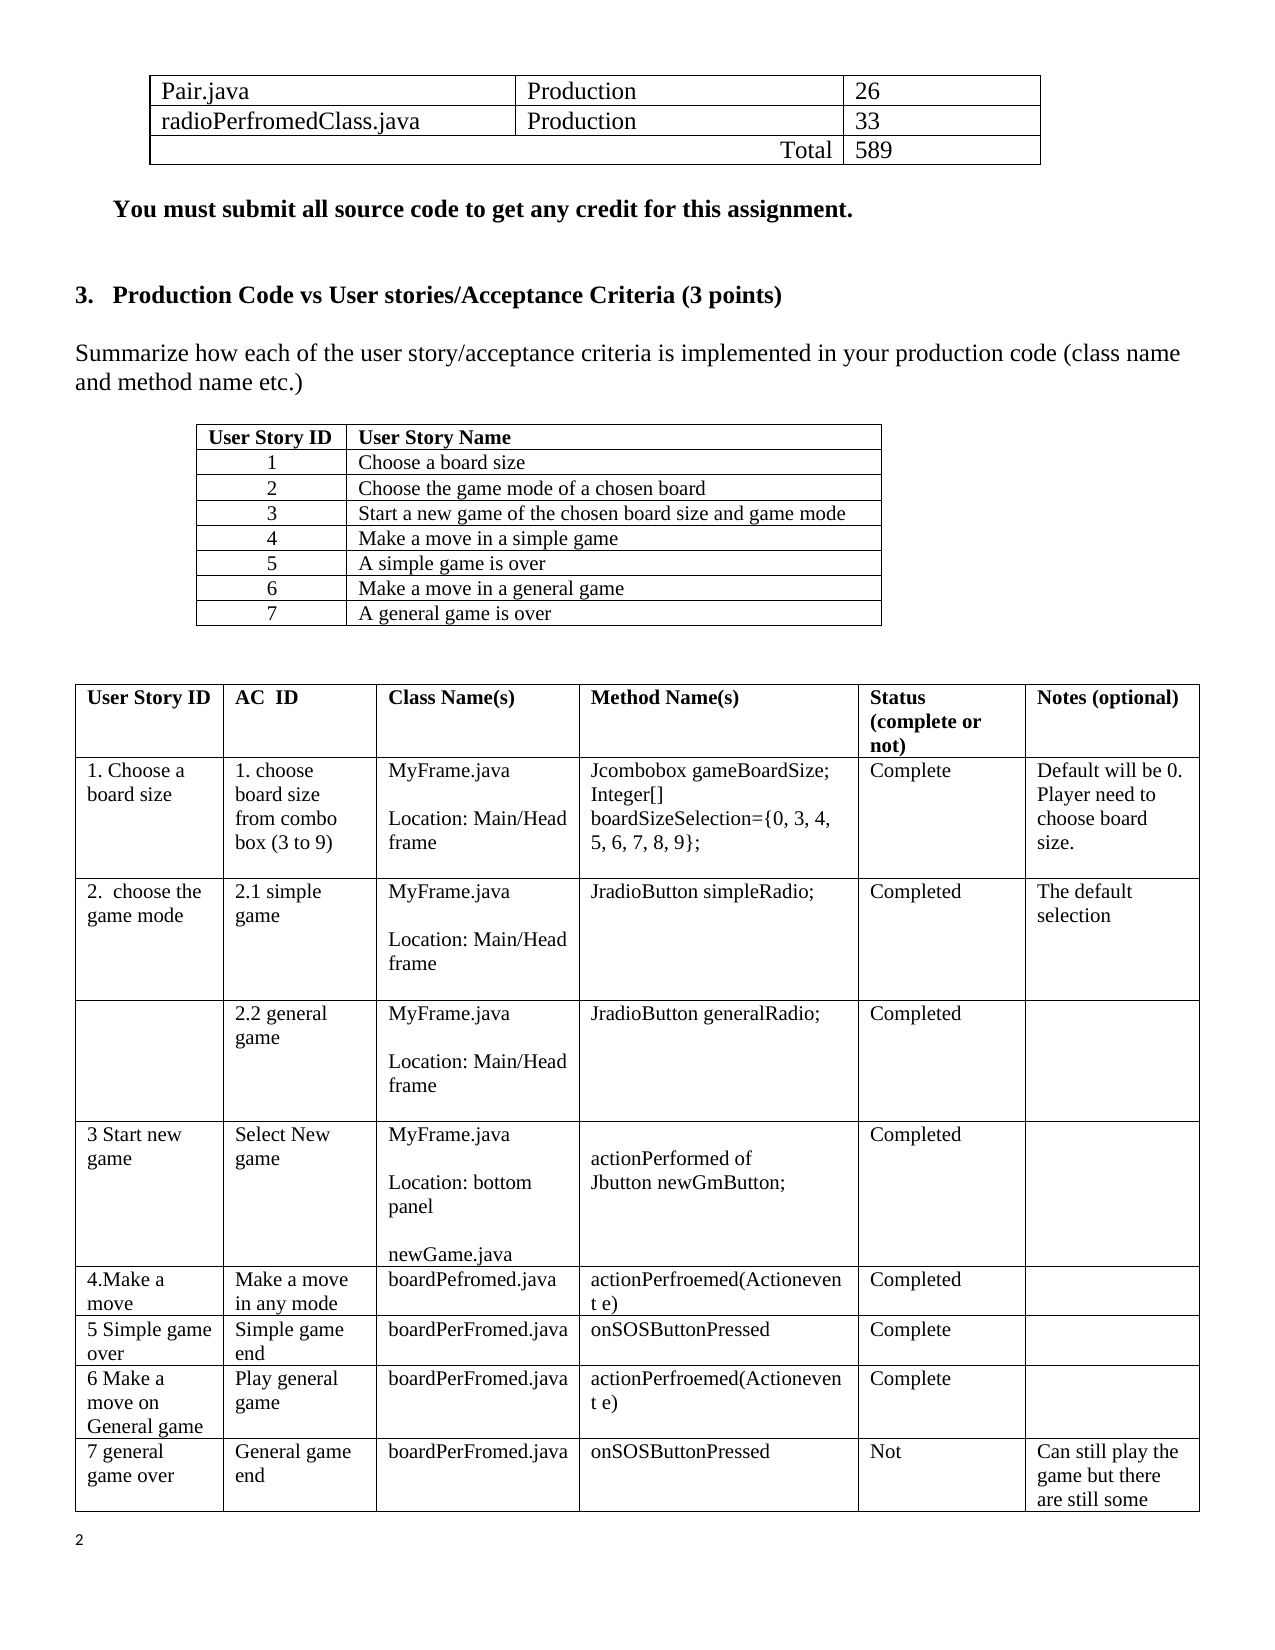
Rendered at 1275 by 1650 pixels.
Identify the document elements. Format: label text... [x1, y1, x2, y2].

table_cell boardPefromed.java [377, 1267, 579, 1315]
table_cell 5 [197, 551, 346, 575]
table_cell Production [516, 106, 843, 134]
table_cell 4 [197, 526, 346, 550]
table_cell Complete [859, 758, 1025, 878]
table_cell Completed [859, 879, 1025, 999]
table_cell Completed [859, 1001, 1025, 1121]
table_cell 589 [844, 136, 1040, 164]
table_cell [76, 1001, 223, 1121]
table_cell Complete [859, 1316, 1025, 1364]
table_cell 7 general game over [76, 1439, 223, 1511]
table_cell 26 [844, 76, 1040, 105]
table_header User Story ID [197, 425, 346, 449]
text You must submit all source code to get any credit for this assignment. [112, 194, 1200, 223]
table_cell 33 [844, 106, 1040, 134]
table_cell A simple game is over [347, 551, 881, 575]
table_cell 2. choose the game mode [76, 879, 223, 999]
table_cell actionPerformed of Jbutton newGmButton; [580, 1122, 858, 1266]
text Summarize how each of the user story/acceptance criteria is implemented in your production code (class name and method name etc.) [75, 338, 1200, 395]
table_cell Make a move in a simple game [347, 526, 881, 550]
table_cell Start a new game of the chosen board size and game mode [347, 501, 881, 524]
table_header AC ID [224, 685, 376, 757]
table_cell boardPerFromed.java [377, 1316, 579, 1364]
table_cell Choose a board size [347, 450, 881, 474]
table_cell Not [859, 1439, 1025, 1511]
table_cell 2.2 general game [224, 1001, 376, 1121]
table_cell A general game is over [347, 601, 881, 625]
table_cell actionPerfroemed(Actionevent e) [580, 1366, 858, 1438]
table_cell onSOSButtonPressed [580, 1316, 858, 1364]
table_cell [1026, 1267, 1199, 1315]
table_cell 6 [197, 576, 346, 600]
table_cell Simple game end [224, 1316, 376, 1364]
table_cell Jcombobox gameBoardSize; Integer[] boardSizeSelection={0, 3, 4, 5, 6, 7, 8, 9}; [580, 758, 858, 878]
table_cell [1026, 1001, 1199, 1121]
table_cell 3 [197, 501, 346, 524]
table_cell MyFrame.java Location: Main/Head frame [377, 758, 579, 878]
table_cell Total [151, 136, 843, 164]
table_cell JradioButton simpleRadio; [580, 879, 858, 999]
table_header Status (complete or not) [859, 685, 1025, 757]
table_cell Pair.java [151, 76, 515, 105]
table_cell 6 Make a move on General game [76, 1366, 223, 1438]
table_cell Production [516, 76, 843, 105]
table_cell 7 [197, 601, 346, 625]
table_cell Completed [859, 1122, 1025, 1266]
table_cell Complete [859, 1366, 1025, 1438]
table_cell onSOSButtonPressed [580, 1439, 858, 1511]
table_header User Story ID [76, 685, 223, 757]
table_cell Play general game [224, 1366, 376, 1438]
table_cell [1026, 1122, 1199, 1266]
table_cell [1026, 1316, 1199, 1364]
table_cell 4.Make a move [76, 1267, 223, 1315]
table_cell actionPerfroemed(Actionevent e) [580, 1267, 858, 1315]
table_cell boardPerFromed.java [377, 1439, 579, 1511]
table_cell General game end [224, 1439, 376, 1511]
table_cell MyFrame.java Location: Main/Head frame [377, 1001, 579, 1121]
table_cell Choose the game mode of a chosen board [347, 475, 881, 499]
table_cell [1026, 1366, 1199, 1438]
table_cell Select New game [224, 1122, 376, 1266]
table_header Method Name(s) [580, 685, 858, 757]
table_cell 2 [197, 475, 346, 499]
table_cell Make a move in any mode [224, 1267, 376, 1315]
table_cell Make a move in a general game [347, 576, 881, 600]
table_cell 2.1 simple game [224, 879, 376, 999]
list Production Code vs User stories/Acceptance Criteria (3 points) [75, 280, 1200, 309]
table_header Notes (optional) [1026, 685, 1199, 757]
table_header User Story Name [347, 425, 881, 449]
table_cell 1 [197, 450, 346, 474]
table_cell boardPerFromed.java [377, 1366, 579, 1438]
table_cell Default will be 0. Player need to choose board size. [1026, 758, 1199, 878]
table_cell The default selection [1026, 879, 1199, 999]
table_header Class Name(s) [377, 685, 579, 757]
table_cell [1026, 1439, 1199, 1511]
table_cell 1. Choose a board size [76, 758, 223, 878]
table_cell MyFrame.java Location: bottom panel newGame.java [377, 1122, 579, 1266]
table_cell JradioButton generalRadio; [580, 1001, 858, 1121]
table_cell Completed [859, 1267, 1025, 1315]
table_cell 3 Start new game [76, 1122, 223, 1266]
table_cell 5 Simple game over [76, 1316, 223, 1364]
table_cell radioPerfromedClass.java [151, 106, 515, 134]
table_cell MyFrame.java Location: Main/Head frame [377, 879, 579, 999]
table_cell 1. choose board size from combo box (3 to 9) [224, 758, 376, 878]
